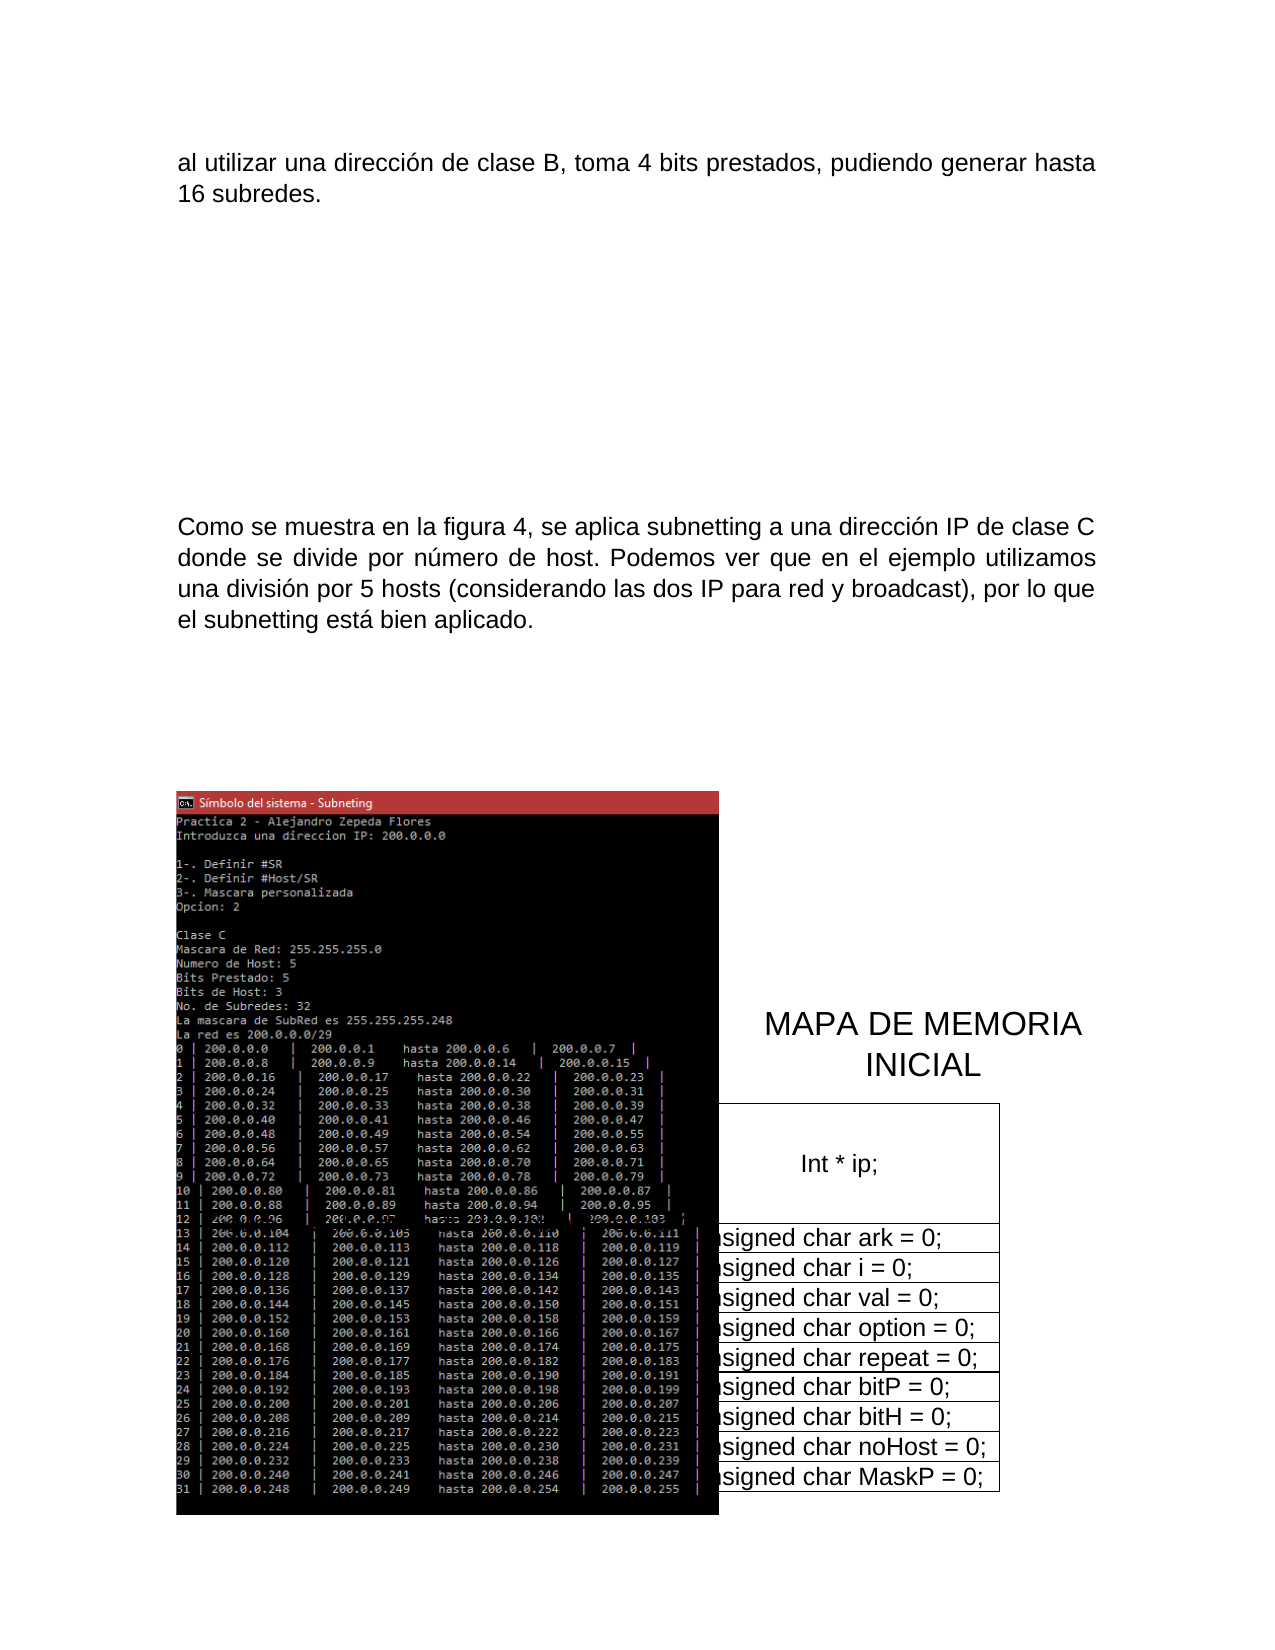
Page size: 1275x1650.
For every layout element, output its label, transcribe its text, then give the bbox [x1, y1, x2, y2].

table_cell Unsigned char bitP = 0; [719, 1373, 999, 1401]
text MAPA DE MEMORIA INICIAL [719, 1004, 1098, 1083]
table_cell Unsigned char MaskP = 0; [719, 1462, 999, 1491]
table_header Int * ip; [719, 1104, 999, 1222]
table_cell Unsigned char ark = 0; [719, 1224, 999, 1252]
text Como se muestra en la figura 4, se aplica subnetting a una dirección IP de clase C donde se divide por número de host. Podemos ver que en el ejemplo utilizamos una división por 5 hosts (considerando las dos IP para red y broadcast), por lo que el subnetting está bien aplicado. [177, 512, 1098, 634]
picture [176, 791, 719, 1515]
table_cell Unsigned char bitH = 0; [719, 1402, 999, 1431]
table_cell Unsigned char i = 0; [719, 1253, 999, 1282]
table_cell Unsigned char repeat = 0; [719, 1343, 999, 1371]
table_cell Unsigned char val = 0; [719, 1283, 999, 1312]
table_cell Unsigned char option = 0; [719, 1313, 999, 1342]
table_cell Unsigned char noHost = 0; [719, 1432, 999, 1461]
